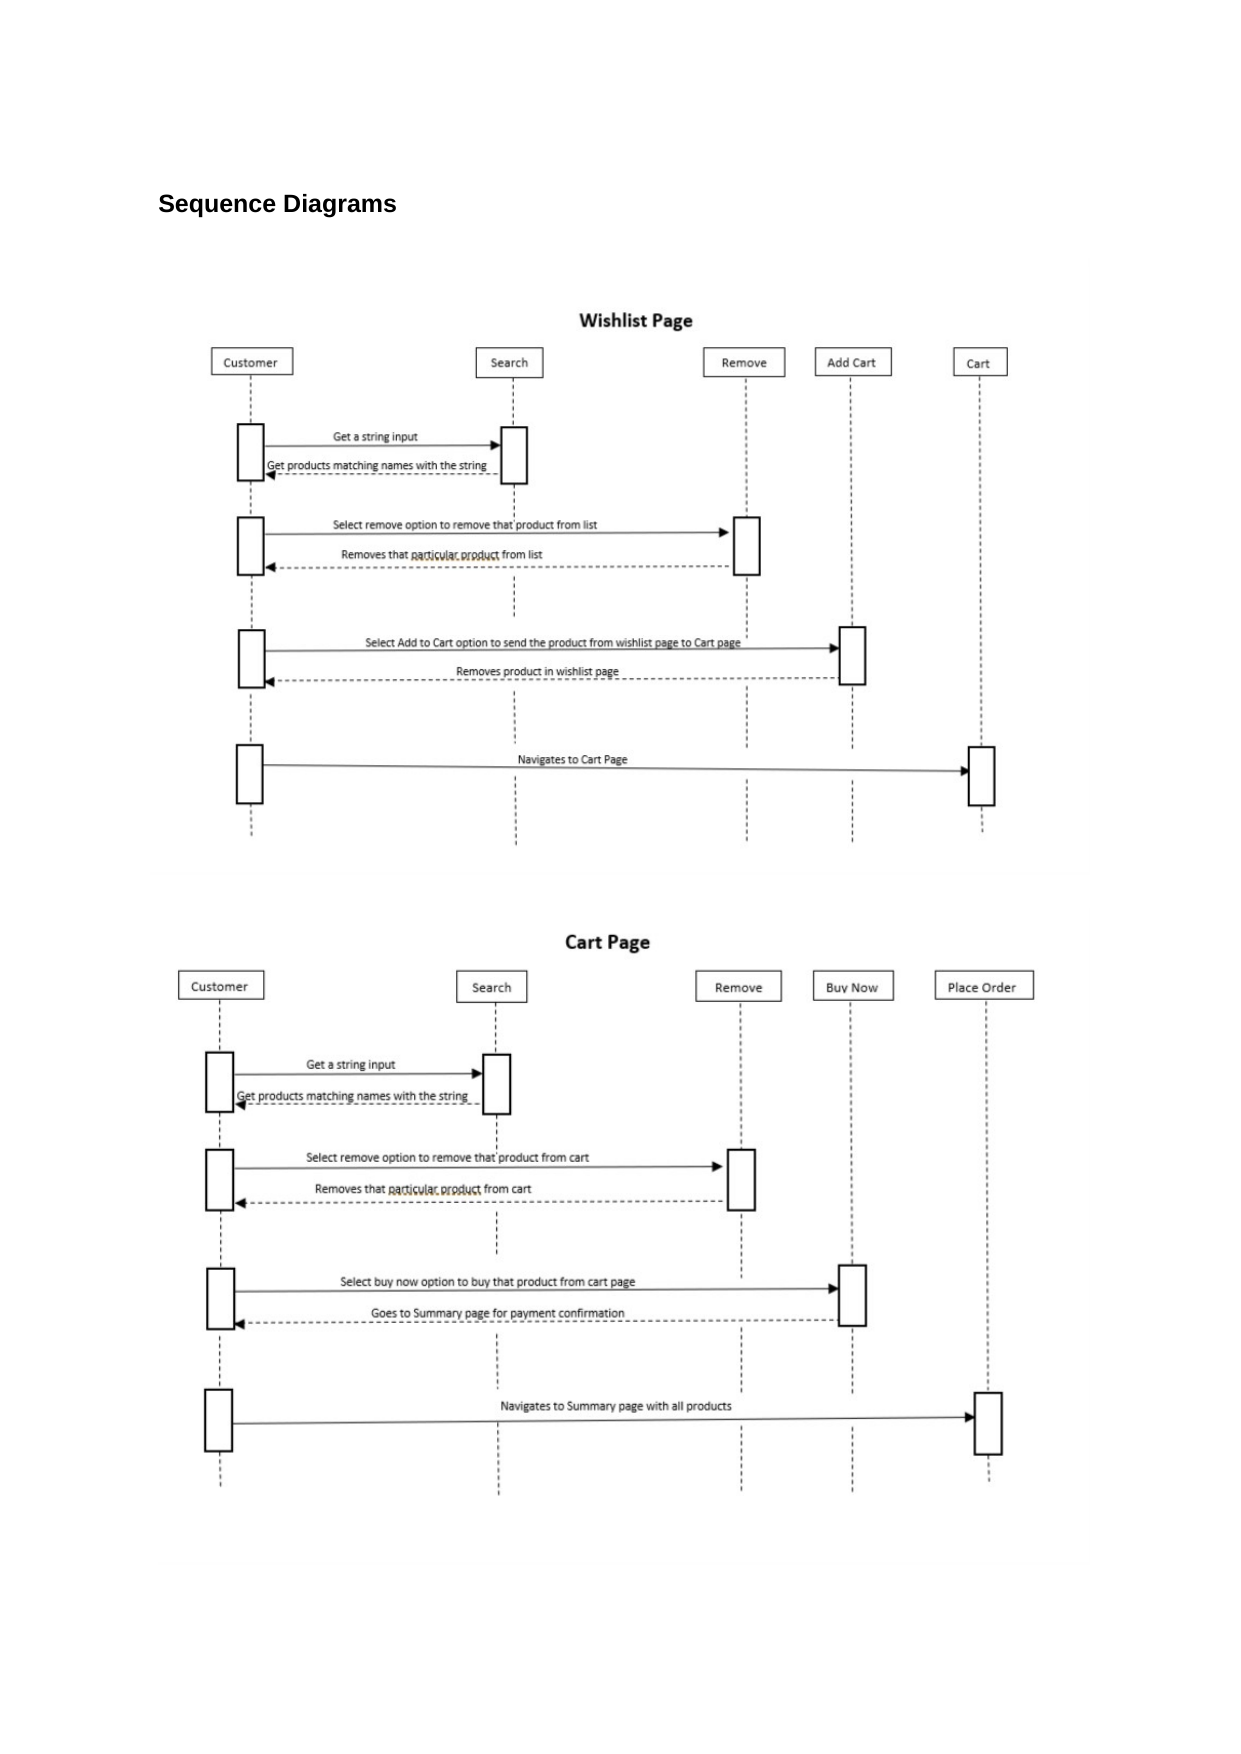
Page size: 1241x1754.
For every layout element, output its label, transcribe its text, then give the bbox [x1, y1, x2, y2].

picture [150, 258, 1091, 875]
title Sequence Diagrams [150, 188, 1090, 217]
picture [150, 908, 1091, 1565]
